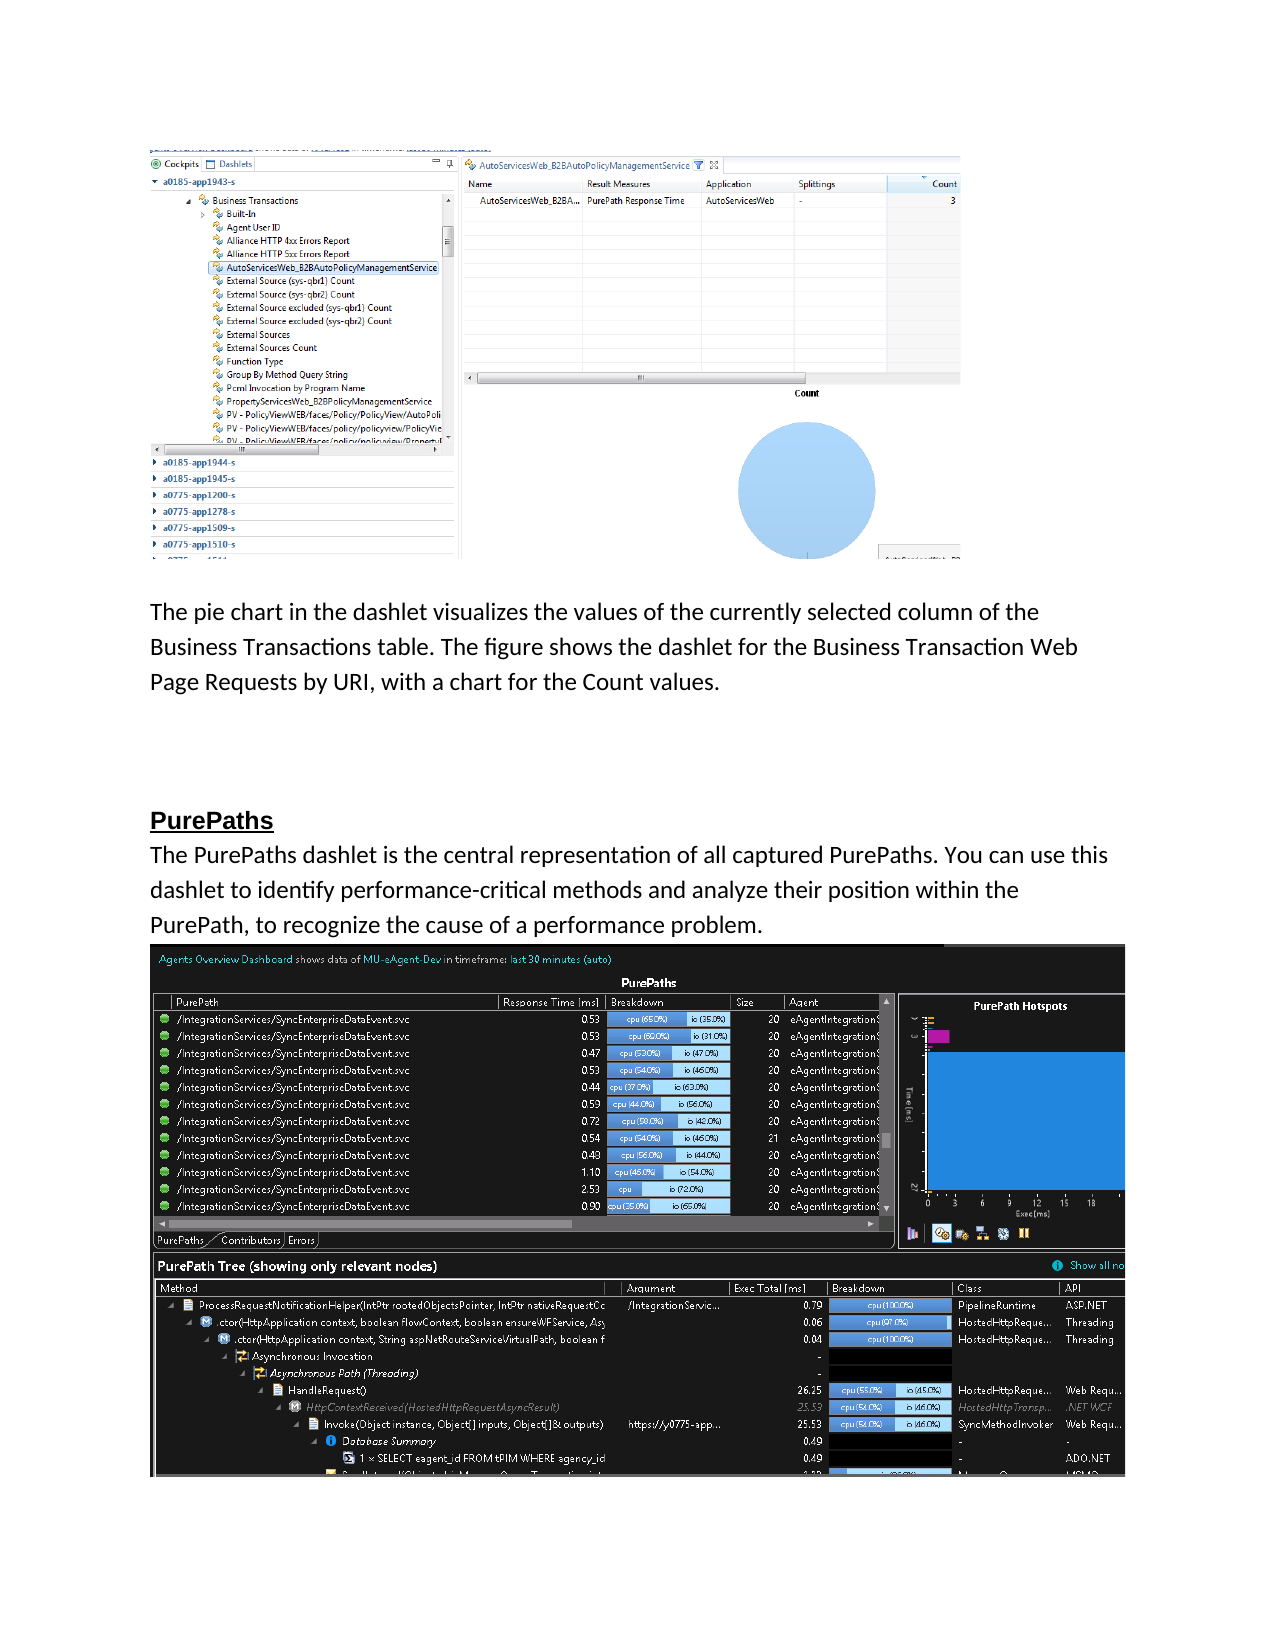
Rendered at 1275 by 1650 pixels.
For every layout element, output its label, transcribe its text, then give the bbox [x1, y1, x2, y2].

picture [150, 944, 1125, 1477]
text PurePaths [150, 806, 1125, 835]
text The pie chart in the dashlet visualizes the values of the currently selected column of the Business Transactions table. The figure shows the dashlet for the Business Transaction Web Page Requests by URI, with a chart for the Count values. [150, 596, 1125, 697]
picture [150, 150, 961, 559]
text The PurePaths dashlet is the central representation of all captured PurePaths. You can use this dashlet to identify performance-critical methods and analyze their position within the PurePath, to recognize the cause of a performance problem. [150, 839, 1125, 940]
